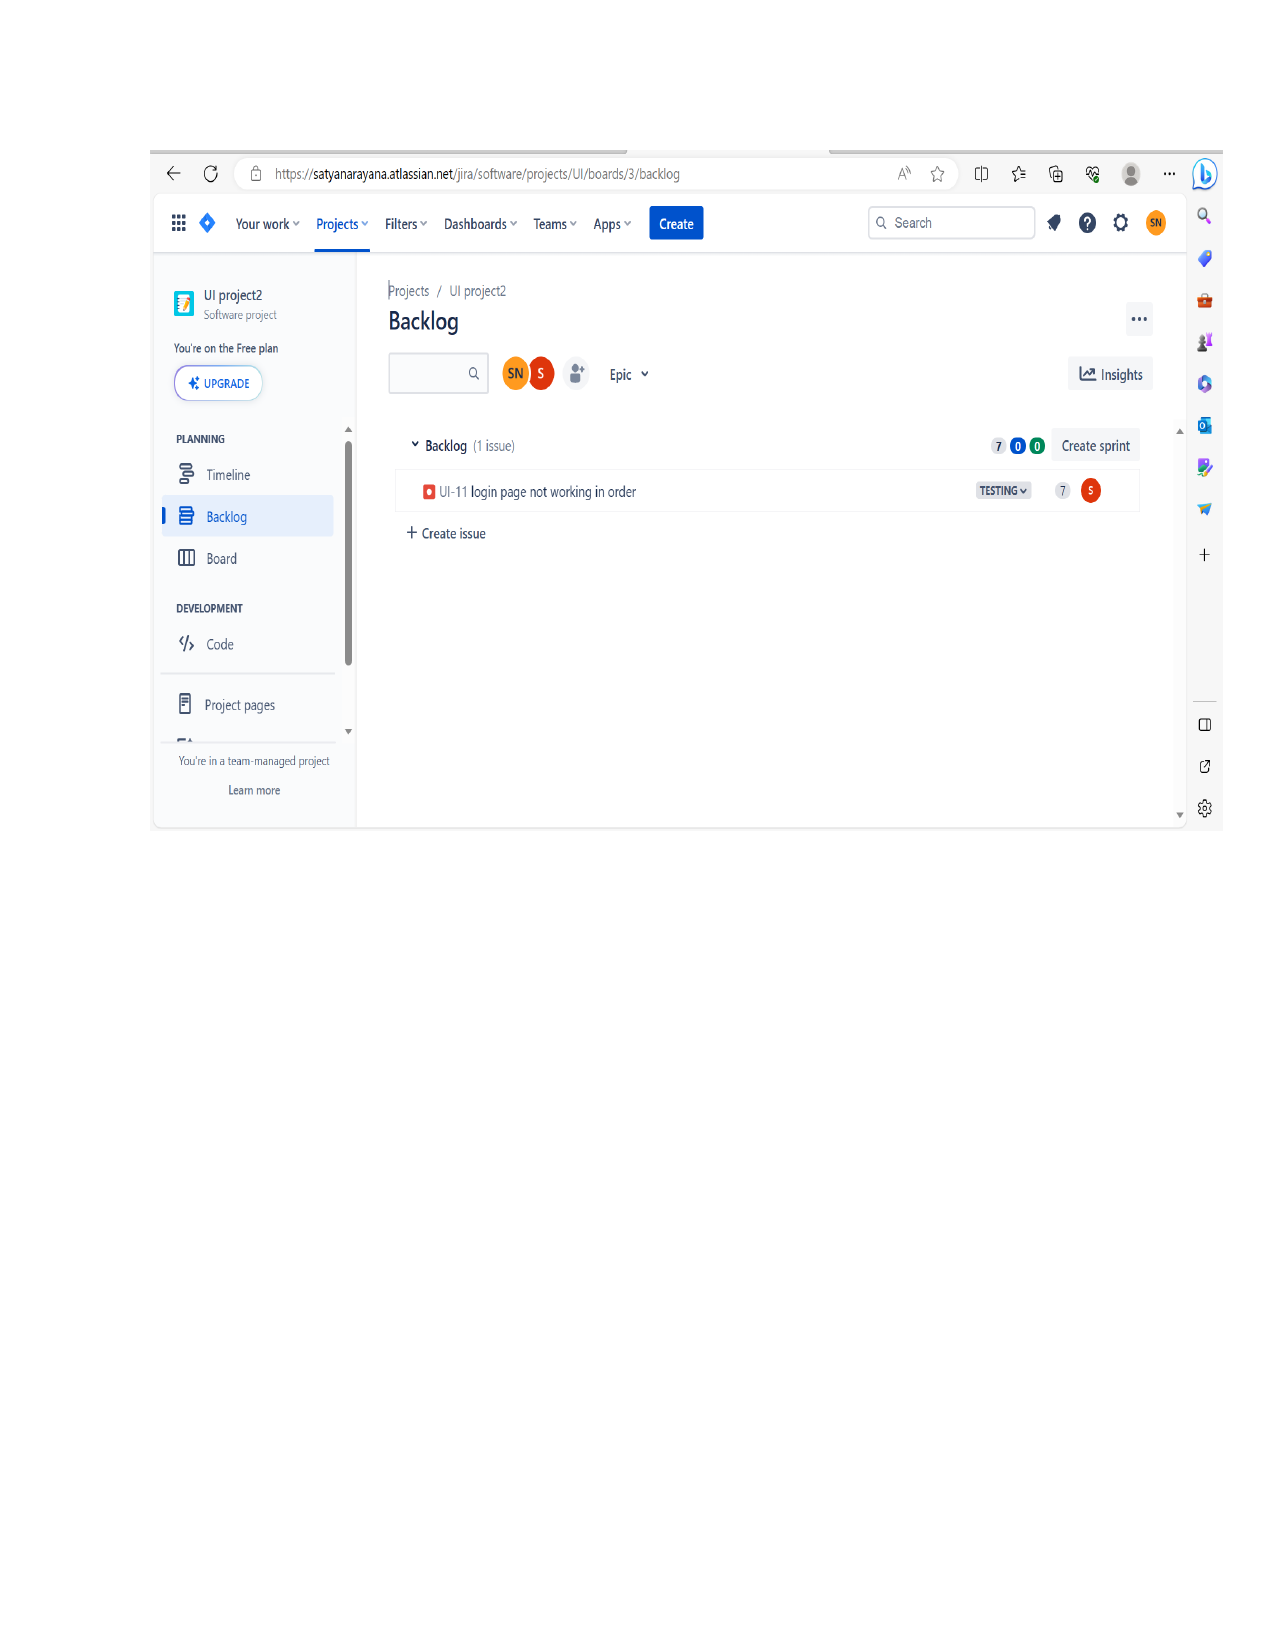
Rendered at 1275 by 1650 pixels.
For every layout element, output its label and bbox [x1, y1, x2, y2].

picture [150, 150, 1223, 831]
